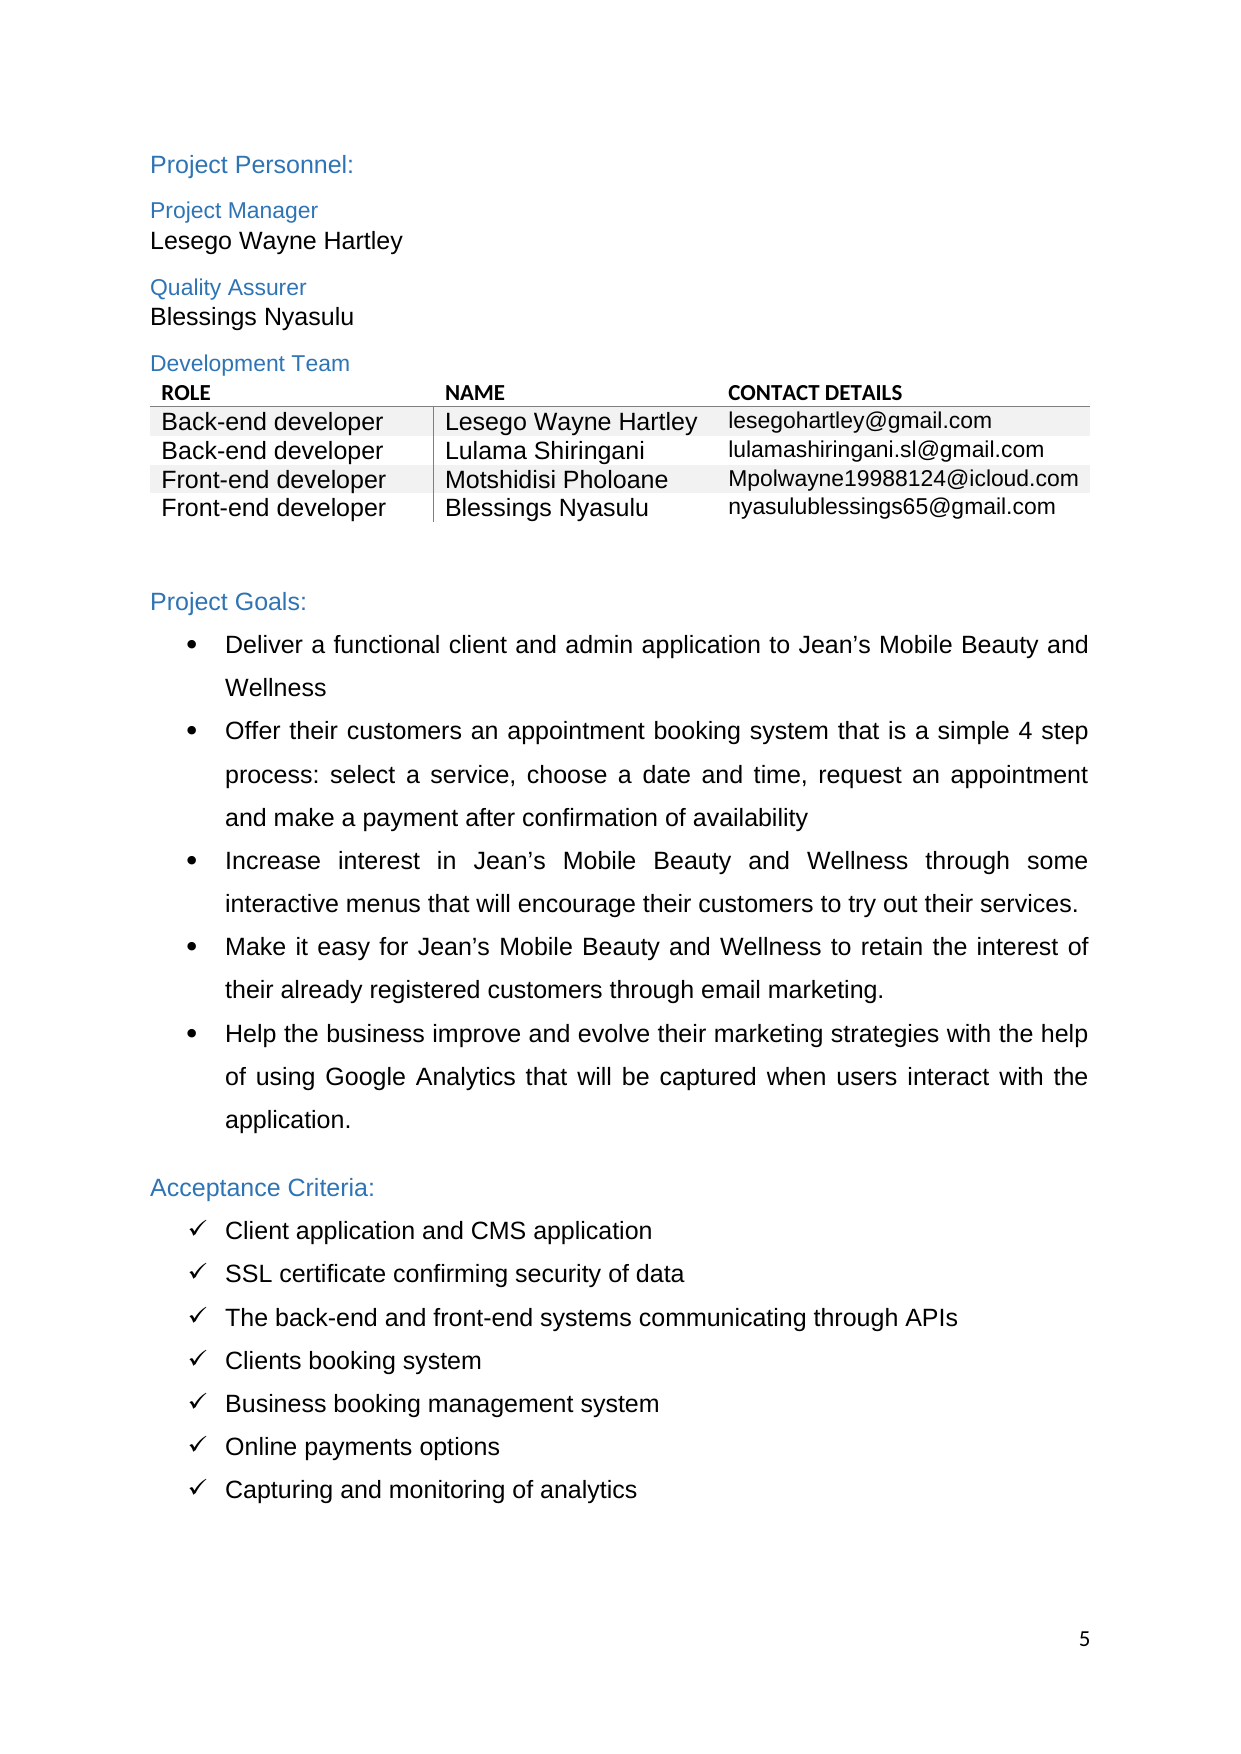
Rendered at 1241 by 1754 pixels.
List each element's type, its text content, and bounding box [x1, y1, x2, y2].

table_header Contact Details [717, 378, 1090, 406]
subtitle Development Team [150, 349, 1090, 376]
table_cell Motshidisi Pholoane [434, 465, 717, 493]
list Clients booking system [187, 1346, 1090, 1375]
table_cell nyasulublessings65@gmail.com [717, 493, 1090, 522]
subtitle Project Manager [150, 197, 1090, 224]
text Blessings Nyasulu [150, 302, 1090, 331]
table_cell lesegohartley@gmail.com [717, 407, 1090, 436]
subtitle Project Goals: [150, 587, 1090, 616]
list Increase interest in Jean’s Mobile Beauty and Wellness through some interactive menus that will encourage their customers to try out their services. [187, 846, 1090, 918]
table_cell Mpolwayne19988124@icloud.com [717, 465, 1090, 493]
list Online payments options [187, 1432, 1090, 1461]
table_header Role [150, 378, 433, 406]
list Capturing and monitoring of analytics [187, 1476, 1090, 1504]
list Offer their customers an appointment booking system that is a simple 4 step process: select a service, choose a date and time, request an appointment and make a payment after confirmation of availability [187, 716, 1090, 831]
table_cell Back-end developer [150, 436, 433, 464]
list Help the business improve and evolve their marketing strategies with the help of using Google Analytics that will be captured when users interact with the application. [187, 1018, 1090, 1134]
table_header Name [434, 378, 717, 406]
table_cell Blessings Nyasulu [434, 493, 717, 522]
table_cell Back-end developer [150, 407, 433, 436]
list Business booking management system [187, 1389, 1090, 1418]
table_cell Front-end developer [150, 493, 433, 522]
text Lesego Wayne Hartley [150, 226, 1090, 254]
table_cell Lulama Shiringani [434, 436, 717, 464]
subtitle Quality Assurer [150, 273, 1090, 300]
subtitle Project Personnel: [150, 150, 1090, 179]
list Client application and CMS application [187, 1216, 1090, 1245]
subtitle Acceptance Criteria: [150, 1173, 1090, 1202]
table_cell Front-end developer [150, 465, 433, 493]
list SSL certificate confirming security of data [187, 1259, 1090, 1288]
list Make it easy for Jean’s Mobile Beauty and Wellness to retain the interest of their already registered customers through email marketing. [187, 932, 1090, 1004]
list Deliver a functional client and admin application to Jean’s Mobile Beauty and Wellness [187, 630, 1090, 702]
table_cell lulamashiringani.sl@gmail.com [717, 436, 1090, 464]
list The back-end and front-end systems communicating through APIs [187, 1303, 1090, 1331]
table_cell Lesego Wayne Hartley [434, 407, 717, 436]
